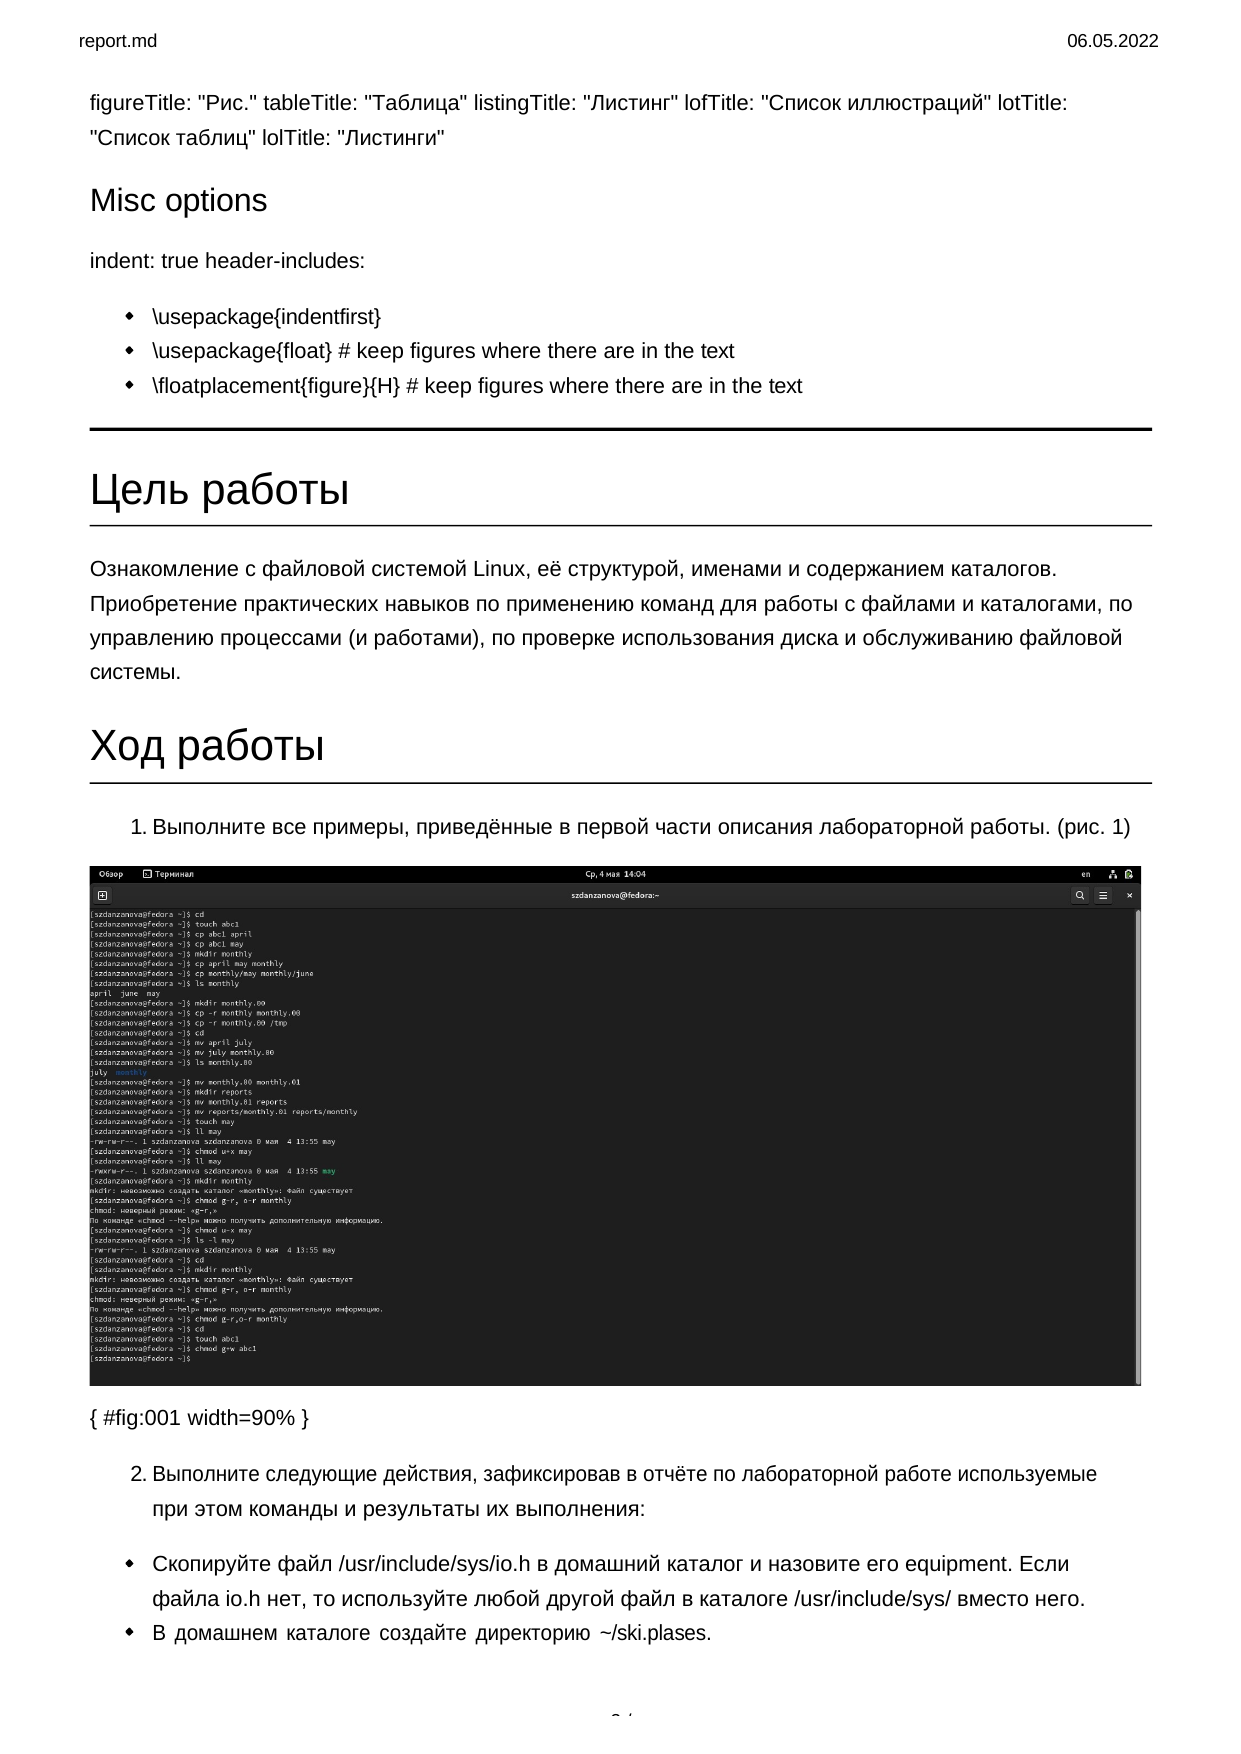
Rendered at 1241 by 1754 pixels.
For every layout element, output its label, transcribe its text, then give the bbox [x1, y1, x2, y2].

list Выполните следующие действия, зафиксировав в отчёте по лабораторной работе используемые при этом команды и результаты их выполнения: [130, 1461, 1133, 1521]
list Выполните все примеры, приведённые в первой части описания лабораторной работы. (рис. 1) [130, 814, 1165, 839]
text Скопируйте файл /usr/include/sys/io.h в домашний каталог и назовите его equipment. Если файла io.h нет, то используйте любой другой файл в каталоге /usr/include/sys/ вместо него. [152, 1551, 1139, 1611]
subtitle Misc options [89, 182, 1165, 219]
text indent: true header-includes: [89, 248, 1165, 273]
text В домашнем каталоге создайте директорию ~/ski.plases. [152, 1620, 1165, 1645]
subtitle Ход работы [89, 719, 1165, 770]
text \floatplacement{figure}{H} # keep figures where there are in the text [152, 373, 1165, 398]
text figureTitle: "Рис." tableTitle: "Таблица" listingTitle: "Листинг" lofTitle: "Список иллюстраций" lotTitle: "Список таблиц" lolTitle: "Листинги" [89, 90, 1139, 150]
subtitle Цель работы [89, 463, 1165, 514]
text \usepackage{indentfirst} [152, 304, 1165, 329]
picture [89, 866, 1142, 1386]
text Ознакомление с файловой системой Linux, её структурой, именами и содержанием каталогов. Приобретение практических навыков по применению команд для работы с файлами и каталогами, по управлению процессами (и работами), по проверке использования диска и обслуживанию файловой системы. [89, 556, 1165, 684]
text \usepackage{float} # keep figures where there are in the text [152, 338, 1165, 363]
